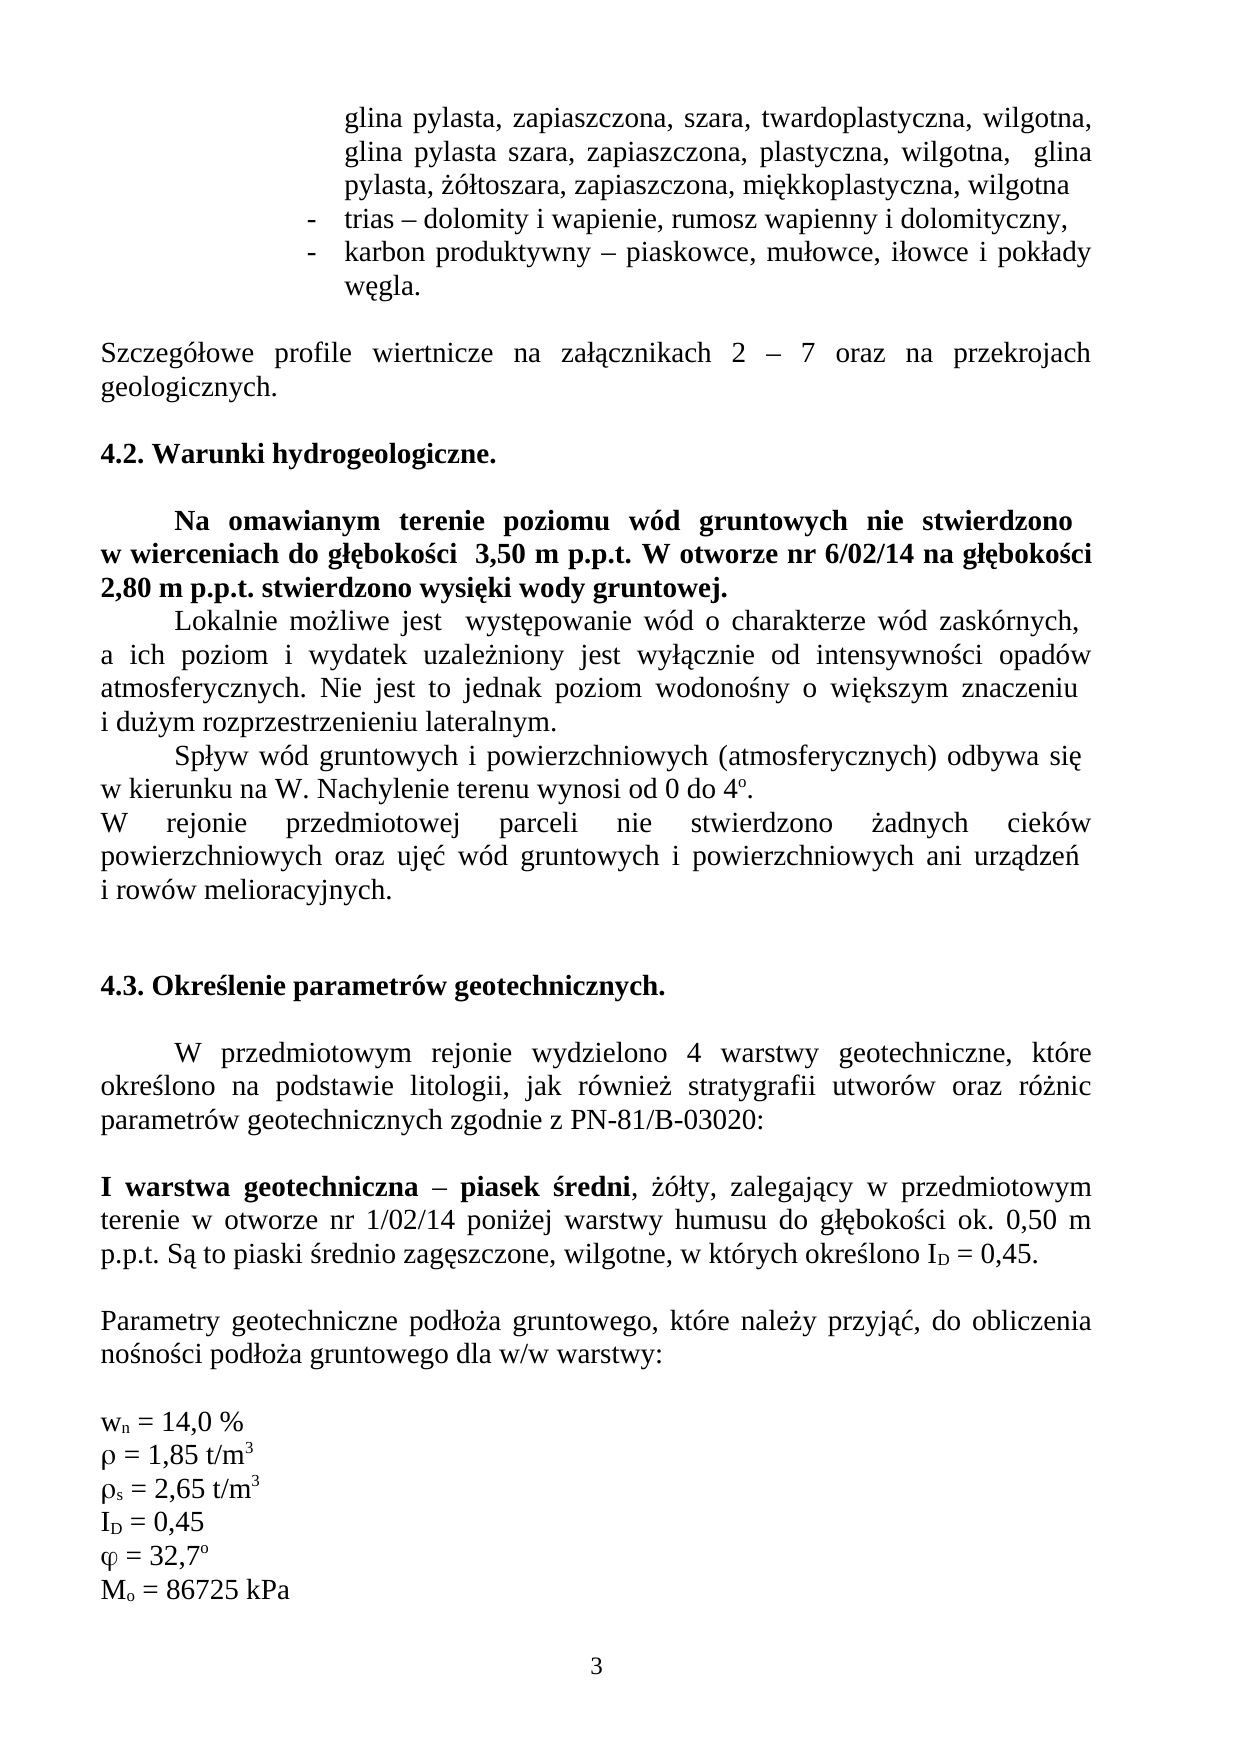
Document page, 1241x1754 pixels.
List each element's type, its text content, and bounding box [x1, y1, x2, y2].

list trias – dolomity i wapienie, rumosz wapienny i dolomityczny, [307, 201, 1092, 234]
text Parametry geotechniczne podłoża gruntowego, które należy przyjąć, do obliczenia nośności podłoża gruntowego dla w/w warstwy: [100, 1303, 1092, 1370]
text = 1,85 t/m3 [100, 1437, 1092, 1471]
text W przedmiotowym rejonie wydzielono 4 warstwy geotechniczne, które określono na podstawie litologii, jak również stratygrafii utworów oraz różnic parametrów geotechnicznych zgodnie z PN-81/B-03020: [100, 1035, 1092, 1135]
list karbon produktywny – piaskowce, mułowce, iłowce i pokłady węgla. [307, 234, 1092, 302]
text wn = 14,0 % [100, 1404, 1092, 1437]
text Spływ wód gruntowych i powierzchniowych (atmosferycznych) odbywa się w kierunku na W. Nachylenie terenu wynosi od 0 do 4o. [100, 738, 1092, 805]
text Na omawianym terenie poziomu wód gruntowych nie stwierdzono w wierceniach do głębokości 3,50 m p.p.t. W otworze nr 6/02/14 na głębokości 2,80 m p.p.t. stwierdzono wysięki wody gruntowej. [100, 503, 1092, 603]
text 4.2. Warunki hydrogeologiczne. [100, 436, 1092, 469]
text = 32,7o [100, 1538, 1092, 1572]
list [307, 100, 1092, 201]
text Mo = 86725 kPa [100, 1572, 1092, 1605]
text W rejonie przedmiotowej parceli nie stwierdzono żadnych cieków powierzchniowych oraz ujęć wód gruntowych i powierzchniowych ani urządzeń i rowów melioracyjnych. [100, 805, 1092, 905]
text ID = 0,45 [100, 1504, 1092, 1538]
text Lokalnie możliwe jest występowanie wód o charakterze wód zaskórnych, a ich poziom i wydatek uzależniony jest wyłącznie od intensywności opadów atmosferycznych. Nie jest to jednak poziom wodonośny o większym znaczeniu i dużym rozprzestrzenieniu lateralnym. [100, 603, 1092, 738]
text I warstwa geotechniczna – piasek średni, żółty, zalegający w przedmiotowym terenie w otworze nr 1/02/14 poniżej warstwy humusu do głębokości ok. 0,50 m p.p.t. Są to piaski średnio zagęszczone, wilgotne, w których określono ID = 0,45. [100, 1169, 1092, 1269]
text Szczegółowe profile wiertnicze na załącznikach 2 – 7 oraz na przekrojach geologicznych. [100, 335, 1092, 402]
text s = 2,65 t/m3 [100, 1471, 1092, 1504]
text 4.3. Określenie parametrów geotechnicznych. [100, 968, 1092, 1001]
